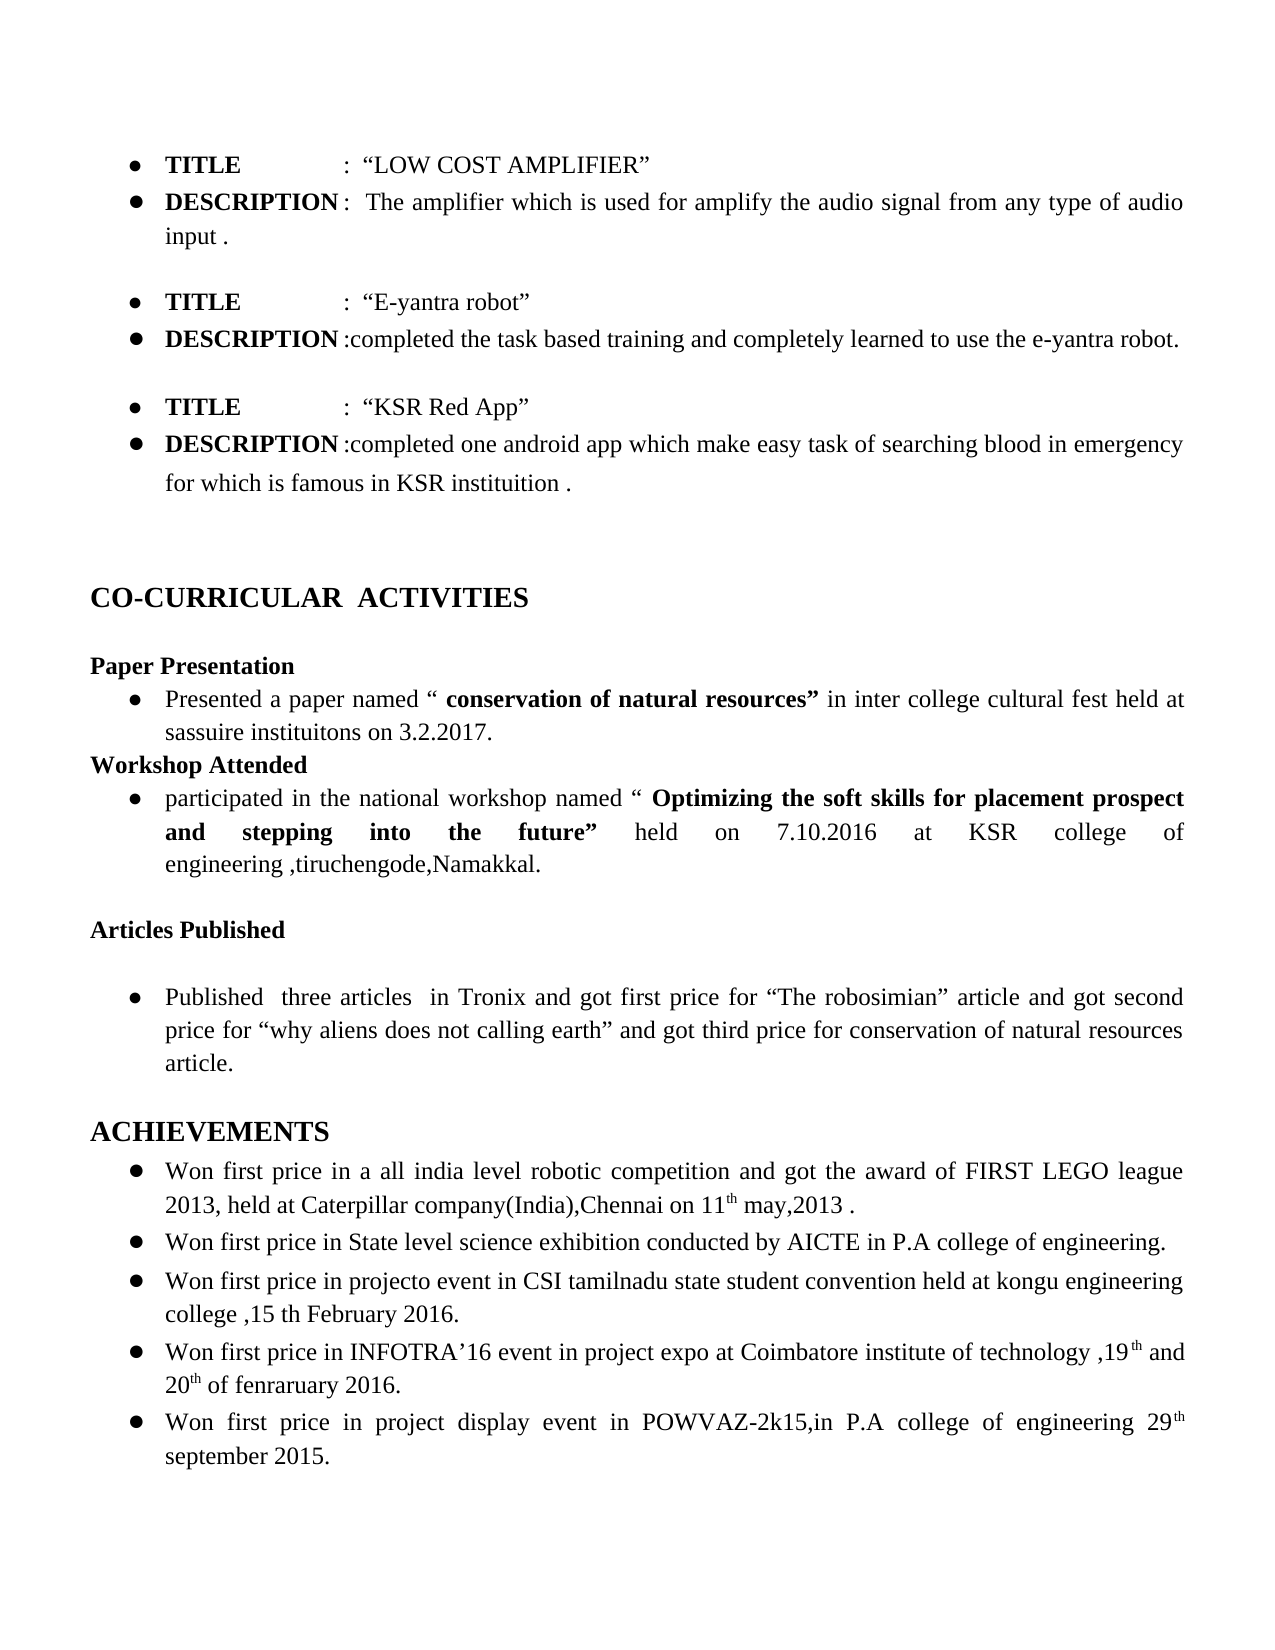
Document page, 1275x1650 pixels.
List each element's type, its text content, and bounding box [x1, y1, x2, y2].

list Published three articles in Tronix and got first price for “The robosimian” article and got second price for “why aliens does not calling earth” and got third price for conservation of natural resources article. [127, 982, 1185, 1077]
text Workshop Attended [90, 750, 1185, 779]
list Won first price in INFOTRA’16 event in project expo at Coimbatore institute of technology ,19th and 20th of fenraruary 2016. [127, 1333, 1185, 1399]
list TITLE : “LOW COST AMPLIFIER” [127, 150, 1185, 179]
text Paper Presentation [90, 651, 1185, 680]
list TITLE : “KSR Red App” [127, 392, 1185, 421]
list DESCRIPTION : The amplifier which is used for amplify the audio signal from any type of audio input . [127, 183, 1185, 250]
list Won first price in a all india level robotic competition and got the award of FIRST LEGO league 2013, held at Caterpillar company(India),Chennai on 11th may,2013 . [127, 1152, 1185, 1219]
list Presented a paper named “ conservation of natural resources” in inter college cultural fest held at sassuire instituitons on 3.2.2017. [127, 684, 1185, 746]
text Articles Published [90, 916, 1185, 944]
text ACHIEVEMENTS [90, 1114, 1185, 1147]
text CO-CURRICULAR ACTIVITIES [90, 580, 1185, 613]
list DESCRIPTION :completed one android app which make easy task of searching blood in emergency for which is famous in KSR instituition . [127, 426, 1185, 498]
list TITLE : “E-yantra robot” [127, 287, 1185, 316]
list Won first price in project display event in POWVAZ-2k15,in P.A college of engineering 29th september 2015. [127, 1403, 1185, 1470]
list participated in the national workshop named “ Optimizing the soft skills for placement prospect and stepping into the future” held on 7.10.2016 at KSR college of engineering ,tiruchengode,Namakkal. [127, 783, 1185, 878]
list Won first price in projecto event in CSI tamilnadu state student convention held at kongu engineering college ,15 th February 2016. [127, 1262, 1185, 1328]
list Won first price in State level science exhibition conducted by AICTE in P.A college of engineering. [127, 1223, 1185, 1257]
list DESCRIPTION :completed the task based training and completely learned to use the e-yantra robot. [127, 320, 1185, 354]
